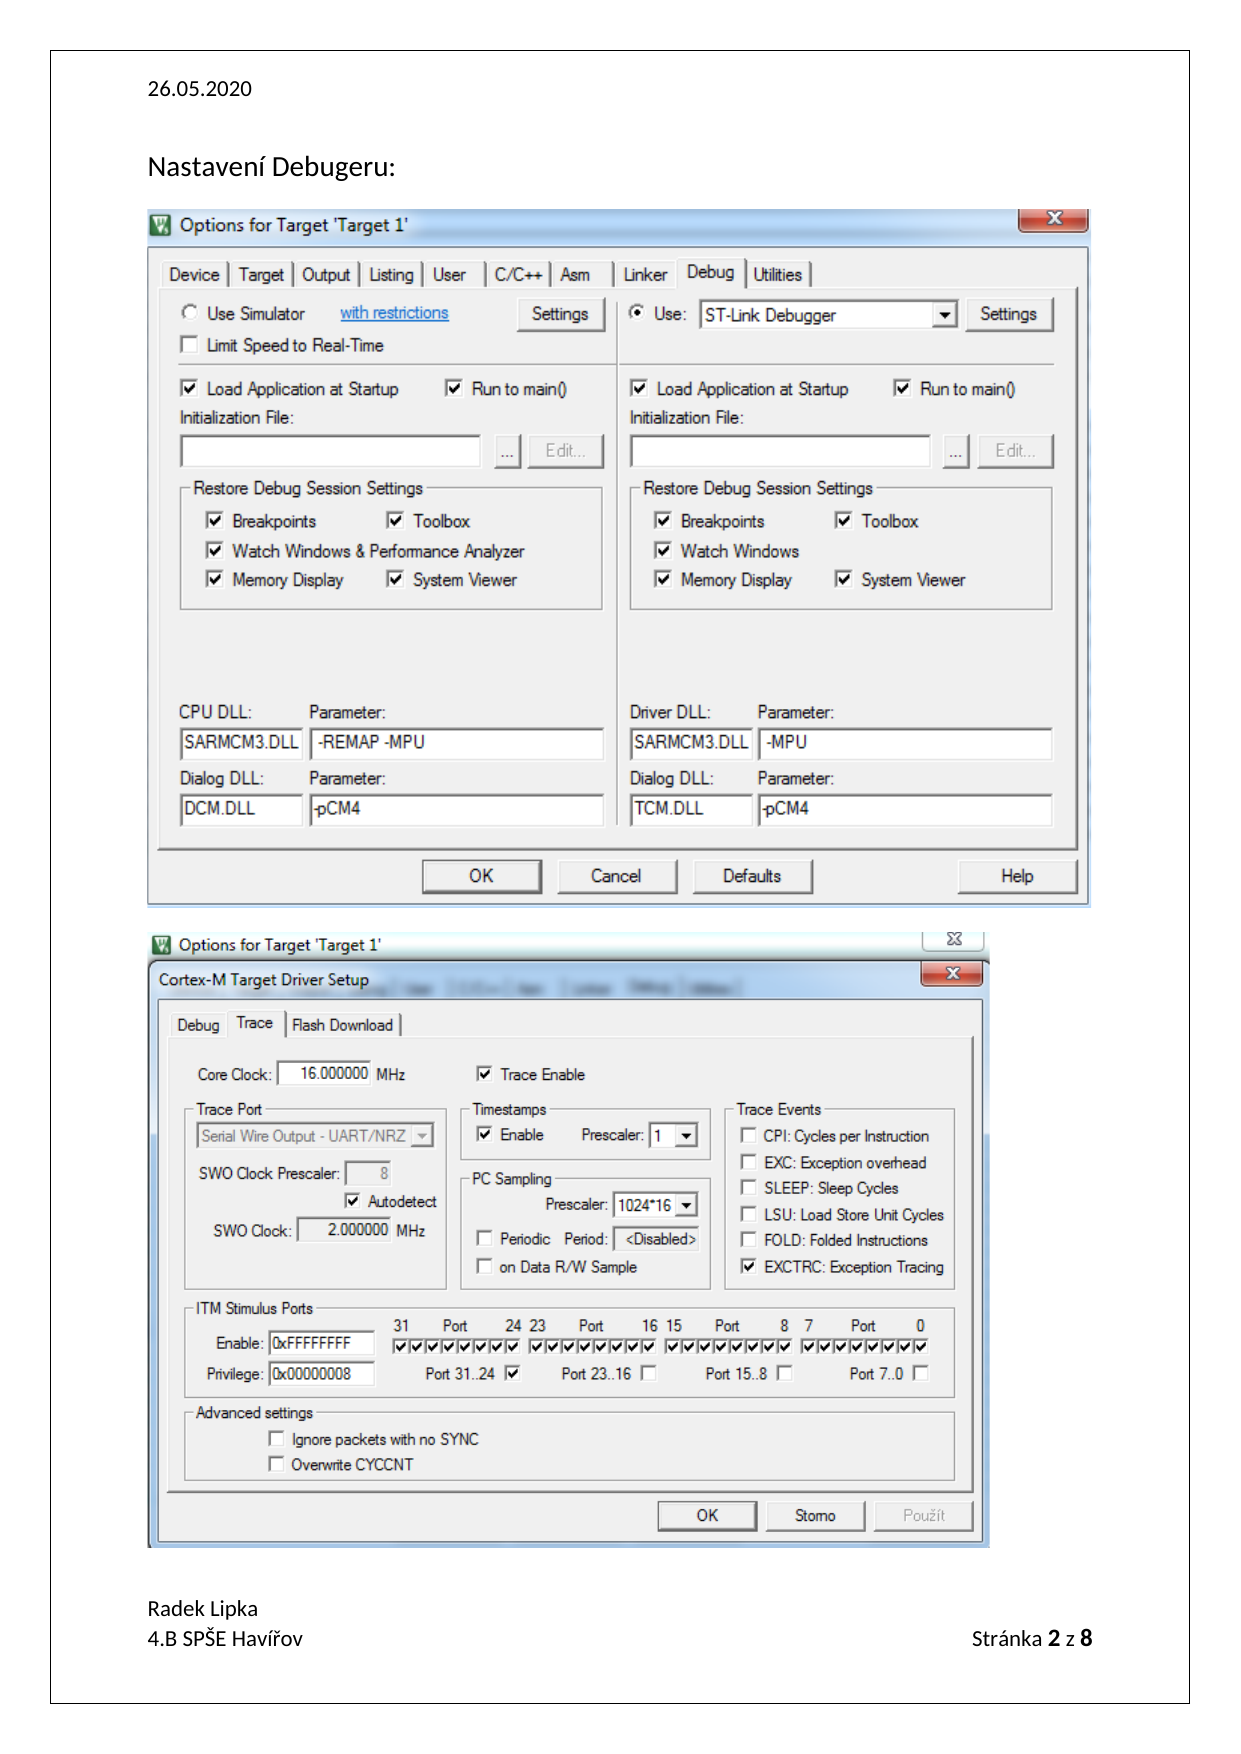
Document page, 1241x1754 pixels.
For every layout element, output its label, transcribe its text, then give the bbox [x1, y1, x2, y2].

picture [147, 209, 1092, 908]
picture [147, 932, 990, 1548]
text Nastavení Debugeru: [147, 148, 1093, 183]
